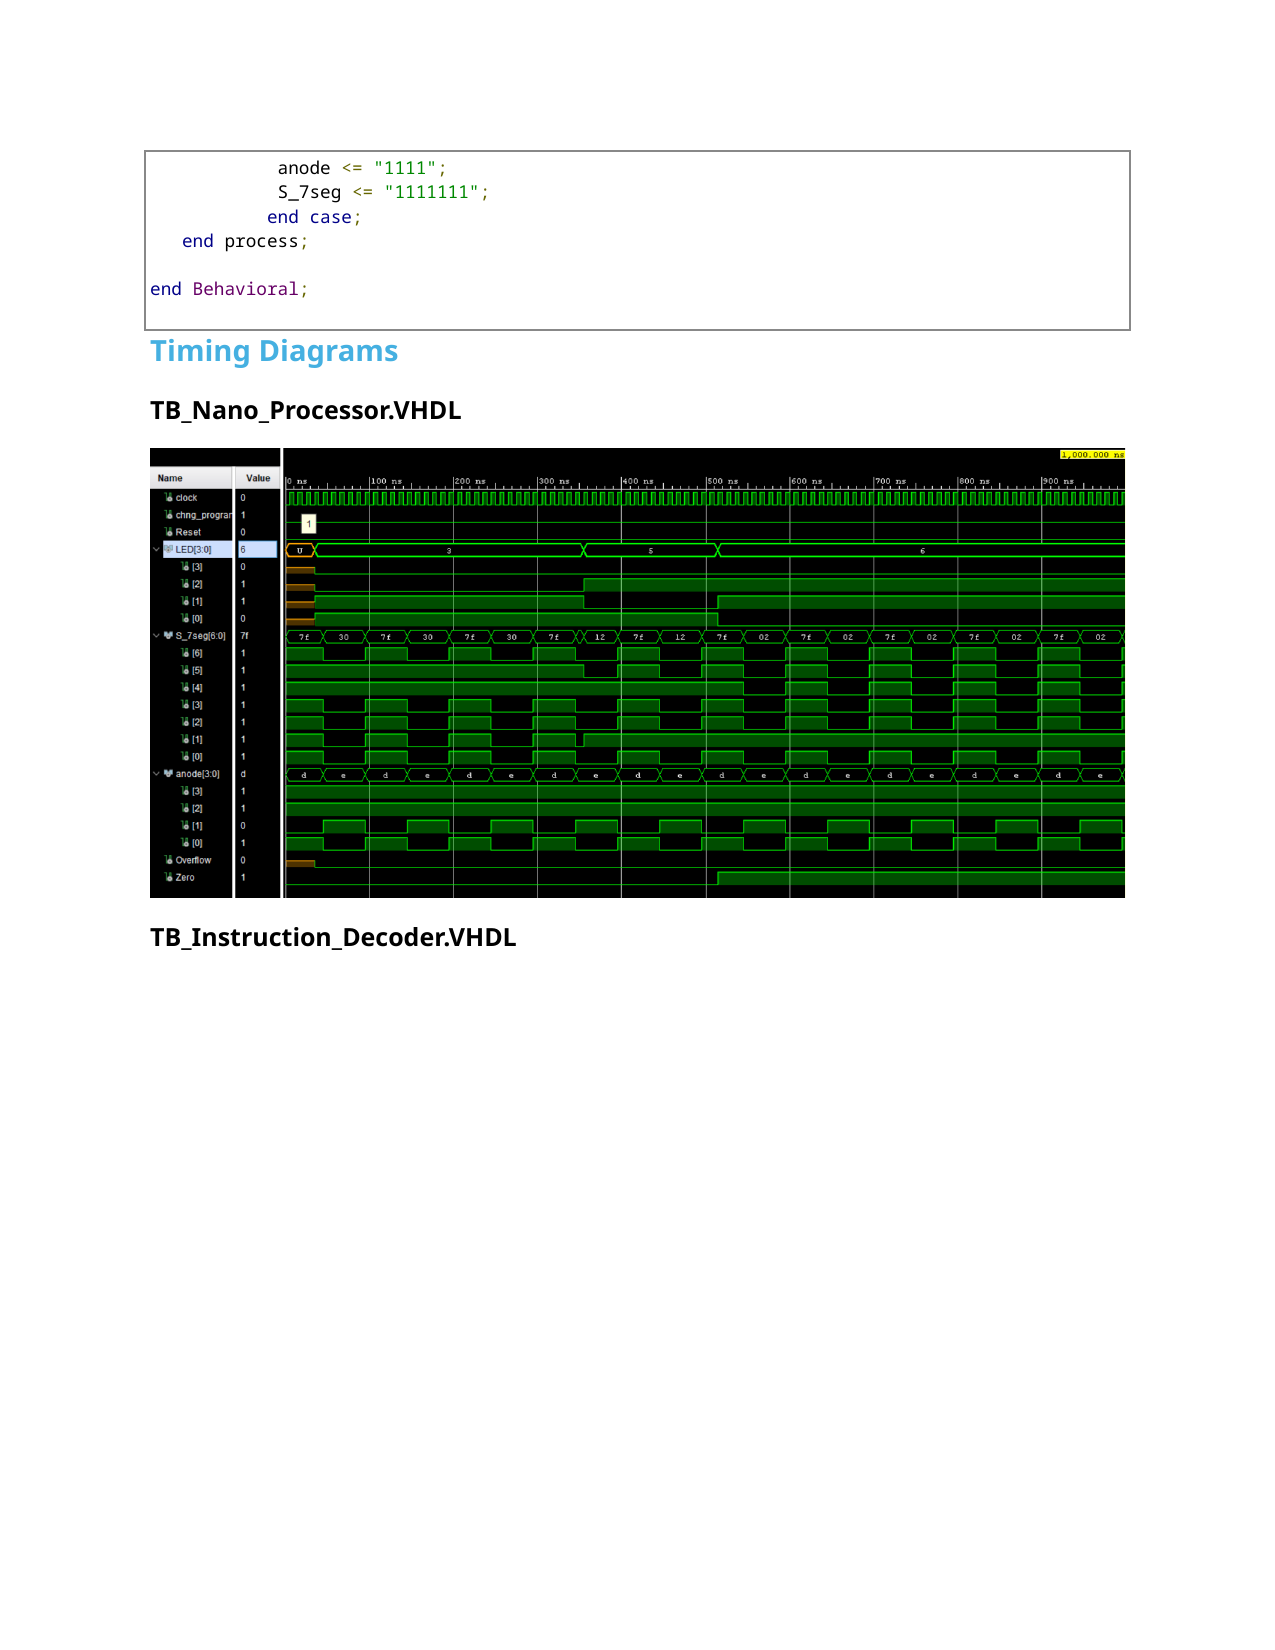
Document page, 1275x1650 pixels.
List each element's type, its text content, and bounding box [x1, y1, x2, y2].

text TB_Nano_Processor.VHDL [150, 393, 1125, 427]
text S_7seg <= "1111111"; [150, 180, 1125, 204]
text end case; [150, 204, 1125, 228]
text Timing Diagrams [150, 331, 1125, 370]
text end Behavioral; [150, 277, 1125, 301]
picture [150, 448, 1125, 898]
text TB_Instruction_Decoder.VHDL [150, 919, 1125, 953]
text anode <= "1111"; [146, 152, 1129, 180]
text end process; [150, 228, 1125, 252]
